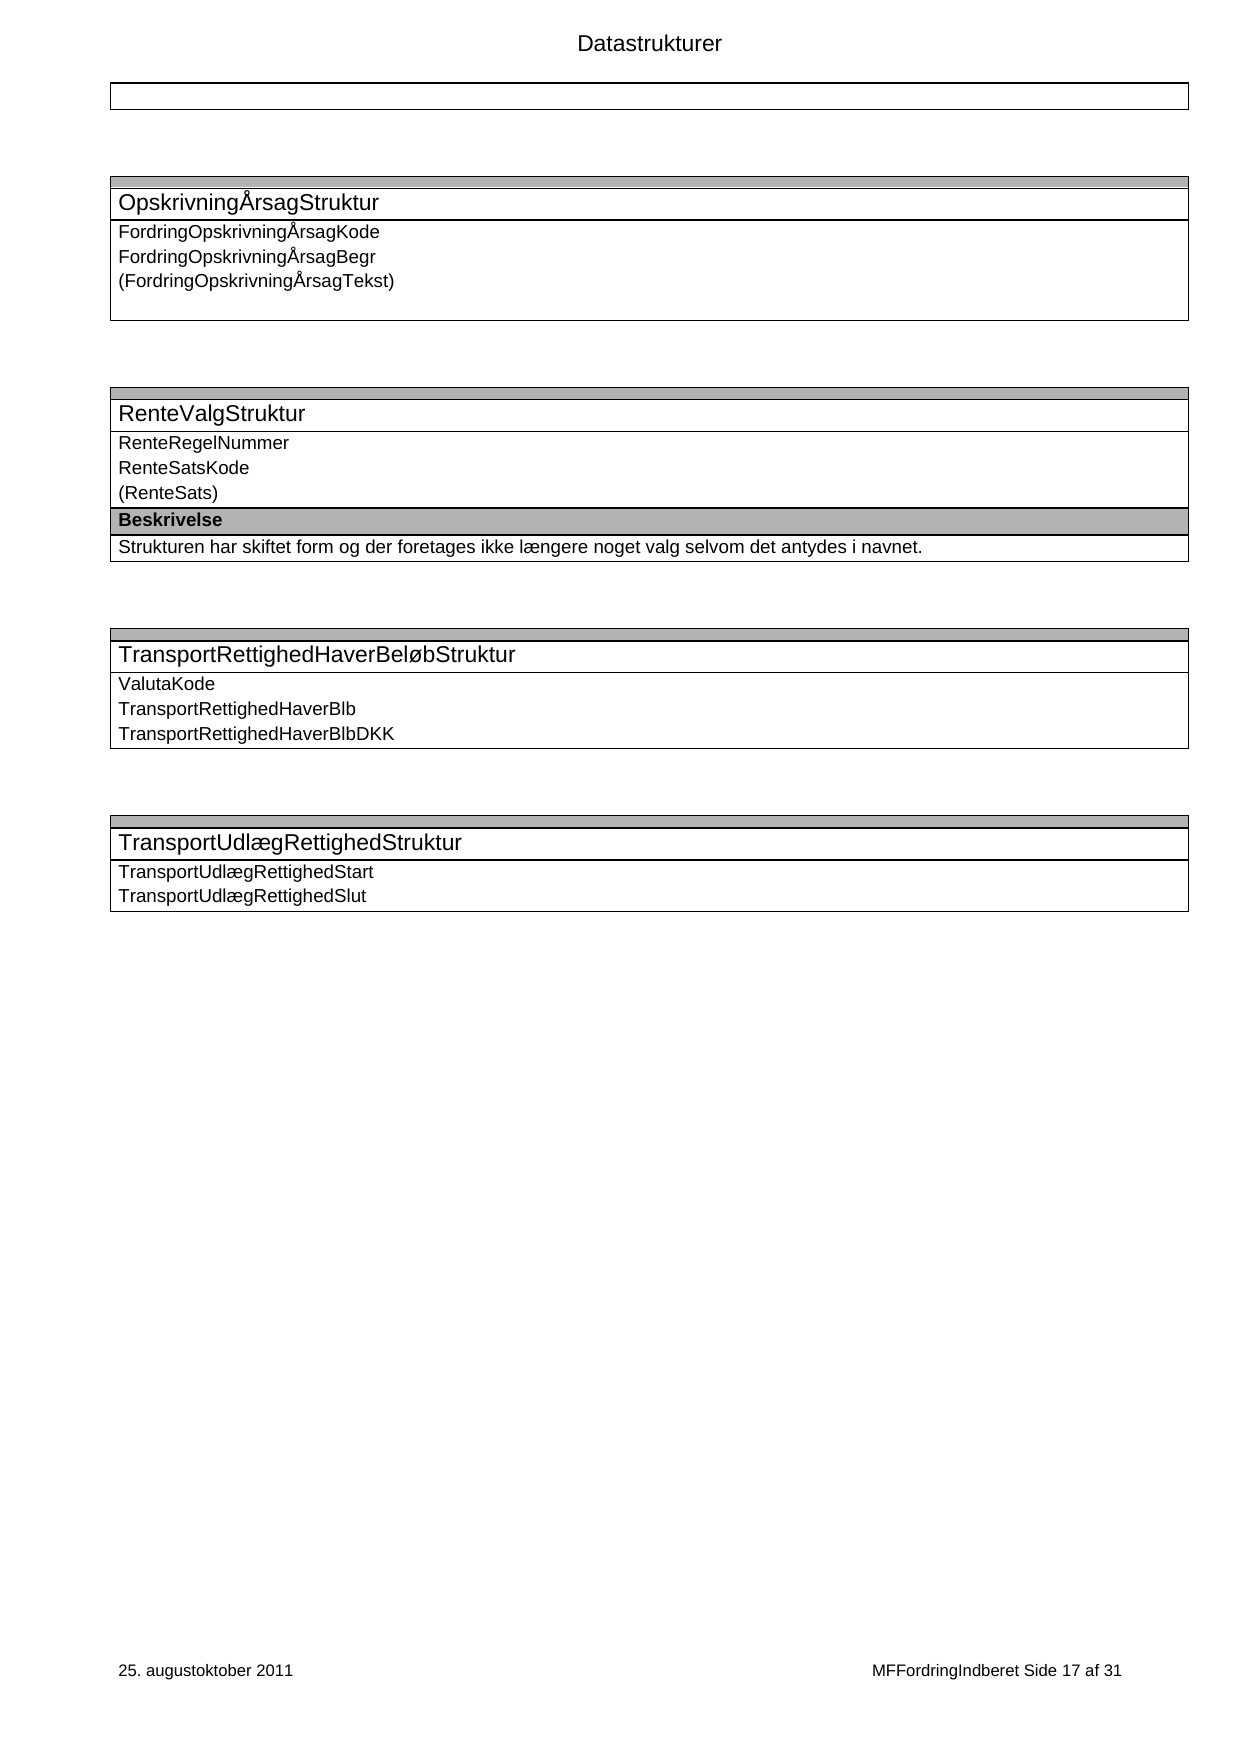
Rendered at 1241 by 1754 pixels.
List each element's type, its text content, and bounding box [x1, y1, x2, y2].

table_cell FordringOpskrivningÅrsagKode FordringOpskrivningÅrsagBegr (FordringOpskrivningÅrsagTekst) [111, 221, 1188, 320]
table_cell Beskrivelse [111, 509, 1188, 534]
table_cell TransportUdlægRettighedStart TransportUdlægRettighedSlut [111, 861, 1188, 911]
table_header [111, 629, 1188, 640]
table_cell TransportRettighedHaverBeløbStruktur [111, 642, 1188, 672]
table_header [111, 816, 1188, 827]
table_cell Strukturen har skiftet form og der foretages ikke længere noget valg selvom det antydes i navnet. [111, 536, 1188, 561]
table_header [111, 177, 1188, 187]
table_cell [111, 84, 1188, 108]
table_cell RenteRegelNummer RenteSatsKode (RenteSats) [111, 432, 1188, 507]
table_cell RenteValgStruktur [111, 400, 1188, 431]
table_header [111, 388, 1188, 399]
table_cell OpskrivningÅrsagStruktur [111, 189, 1188, 219]
table_cell ValutaKode TransportRettighedHaverBlb TransportRettighedHaverBlbDKK [111, 673, 1188, 748]
table_cell TransportUdlægRettighedStruktur [111, 829, 1188, 859]
